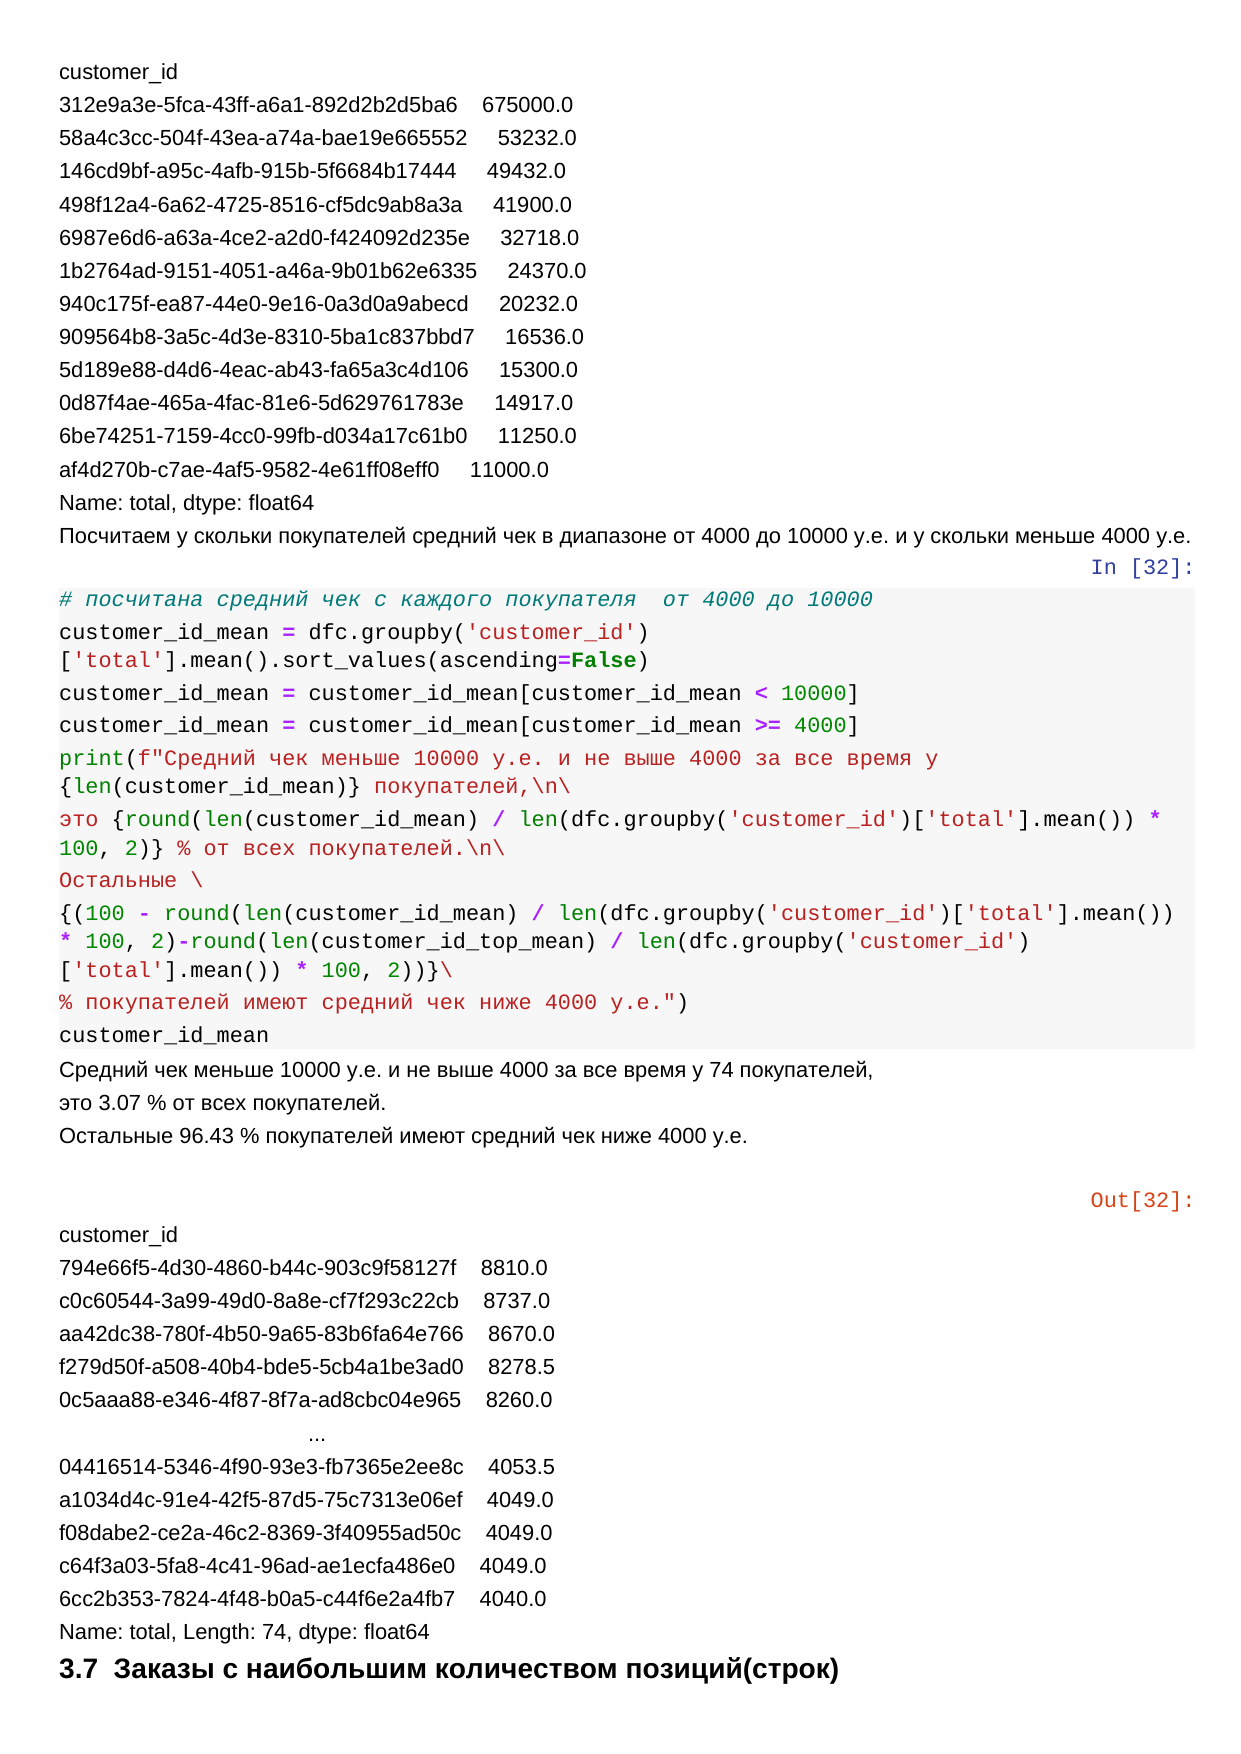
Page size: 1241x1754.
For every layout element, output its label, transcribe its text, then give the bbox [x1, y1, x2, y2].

text это 3.07 % от всех покупателей. [59, 1090, 1195, 1115]
text c64f3a03-5fa8-4c41-96ad-ae1ecfa486e0 4049.0 [59, 1553, 1195, 1578]
text 0c5aaa88-e346-4f87-8f7a-ad8cbc04e965 8260.0 [59, 1387, 1195, 1413]
text Out[32]: [59, 1189, 1195, 1214]
text Посчитаем у скольки покупателей средний чек в диапазоне от 4000 до 10000 у.е. и у скольки меньше 4000 у.е. [59, 523, 1195, 548]
text 6be74251-7159-4cc0-99fb-d034a17c61b0 11250.0 [59, 423, 1195, 448]
text customer_id [59, 1222, 1195, 1247]
text 794e66f5-4d30-4860-b44c-903c9f58127f 8810.0 [59, 1255, 1195, 1280]
text f08dabe2-ce2a-46c2-8369-3f40955ad50c 4049.0 [59, 1520, 1195, 1545]
text customer_id [59, 59, 1195, 84]
text aa42dc38-780f-4b50-9a65-83b6fa64e766 8670.0 [59, 1321, 1195, 1346]
text 58a4c3cc-504f-43ea-a74a-bae19e665552 53232.0 [59, 125, 1195, 150]
text customer_id_mean = dfc.groupby('customer_id')['total'].mean().sort_values(ascending=False) [59, 621, 1195, 674]
text Остальные \ [59, 869, 1195, 894]
text print(f"Средний чек меньше 10000 у.е. и не выше 4000 за все время у {len(customer_id_mean)} покупателей,\n\ [59, 747, 1195, 801]
text 6987e6d6-a63a-4ce2-a2d0-f424092d235e 32718.0 [59, 224, 1195, 250]
text a1034d4c-91e4-42f5-87d5-75c7313e06ef 4049.0 [59, 1487, 1195, 1512]
text 498f12a4-6a62-4725-8516-cf5dc9ab8a3a 41900.0 [59, 191, 1195, 217]
text f279d50f-a508-40b4-bde5-5cb4a1be3ad0 8278.5 [59, 1354, 1195, 1379]
text In [32]: [59, 556, 1195, 581]
text Средний чек меньше 10000 у.е. и не выше 4000 за все время у 74 покупателей, [59, 1057, 1195, 1082]
text {(100 - round(len(customer_id_mean) / len(dfc.groupby('customer_id')['total'].mean()) * 100, 2)-round(len(customer_id_top_mean) / len(dfc.groupby('customer_id')['total'].mean()) * 100, 2))}\ [59, 902, 1195, 984]
text customer_id_mean = customer_id_mean[customer_id_mean < 10000] [59, 682, 1195, 707]
text 940c175f-ea87-44e0-9e16-0a3d0a9abecd 20232.0 [59, 291, 1195, 316]
text customer_id_mean = customer_id_mean[customer_id_mean >= 4000] [59, 715, 1195, 739]
text af4d270b-c7ae-4af5-9582-4e61ff08eff0 11000.0 [59, 456, 1195, 482]
text ... [59, 1421, 1195, 1446]
text 146cd9bf-a95c-4afb-915b-5f6684b17444 49432.0 [59, 158, 1195, 183]
text 1b2764ad-9151-4051-a46a-9b01b62e6335 24370.0 [59, 258, 1195, 283]
text 909564b8-3a5c-4d3e-8310-5ba1c837bbd7 16536.0 [59, 324, 1195, 349]
text это {round(len(customer_id_mean) / len(dfc.groupby('customer_id')['total'].mean()) * 100, 2)} % от всех покупателей.\n\ [59, 808, 1195, 862]
text Name: total, dtype: float64 [59, 489, 1195, 515]
text # посчитана средний чек с каждого покупателя от 4000 до 10000 [59, 588, 1195, 613]
subtitle 3.7 Заказы с наибольшим количеством позиций(строк) [59, 1652, 1195, 1685]
text 6cc2b353-7824-4f48-b0a5-c44f6e2a4fb7 4040.0 [59, 1586, 1195, 1611]
text Остальные 96.43 % покупателей имеют средний чек ниже 4000 у.е. [59, 1123, 1195, 1148]
text 04416514-5346-4f90-93e3-fb7365e2ee8c 4053.5 [59, 1454, 1195, 1479]
text 5d189e88-d4d6-4eac-ab43-fa65a3c4d106 15300.0 [59, 357, 1195, 382]
text % покупателей имеют средний чек ниже 4000 у.е.") [59, 991, 1195, 1016]
text Name: total, Length: 74, dtype: float64 [59, 1619, 1195, 1644]
text c0c60544-3a99-49d0-8a8e-cf7f293c22cb 8737.0 [59, 1288, 1195, 1313]
text 312e9a3e-5fca-43ff-a6a1-892d2b2d5ba6 675000.0 [59, 92, 1195, 117]
text 0d87f4ae-465a-4fac-81e6-5d629761783e 14917.0 [59, 390, 1195, 415]
text customer_id_mean [59, 1024, 1195, 1049]
